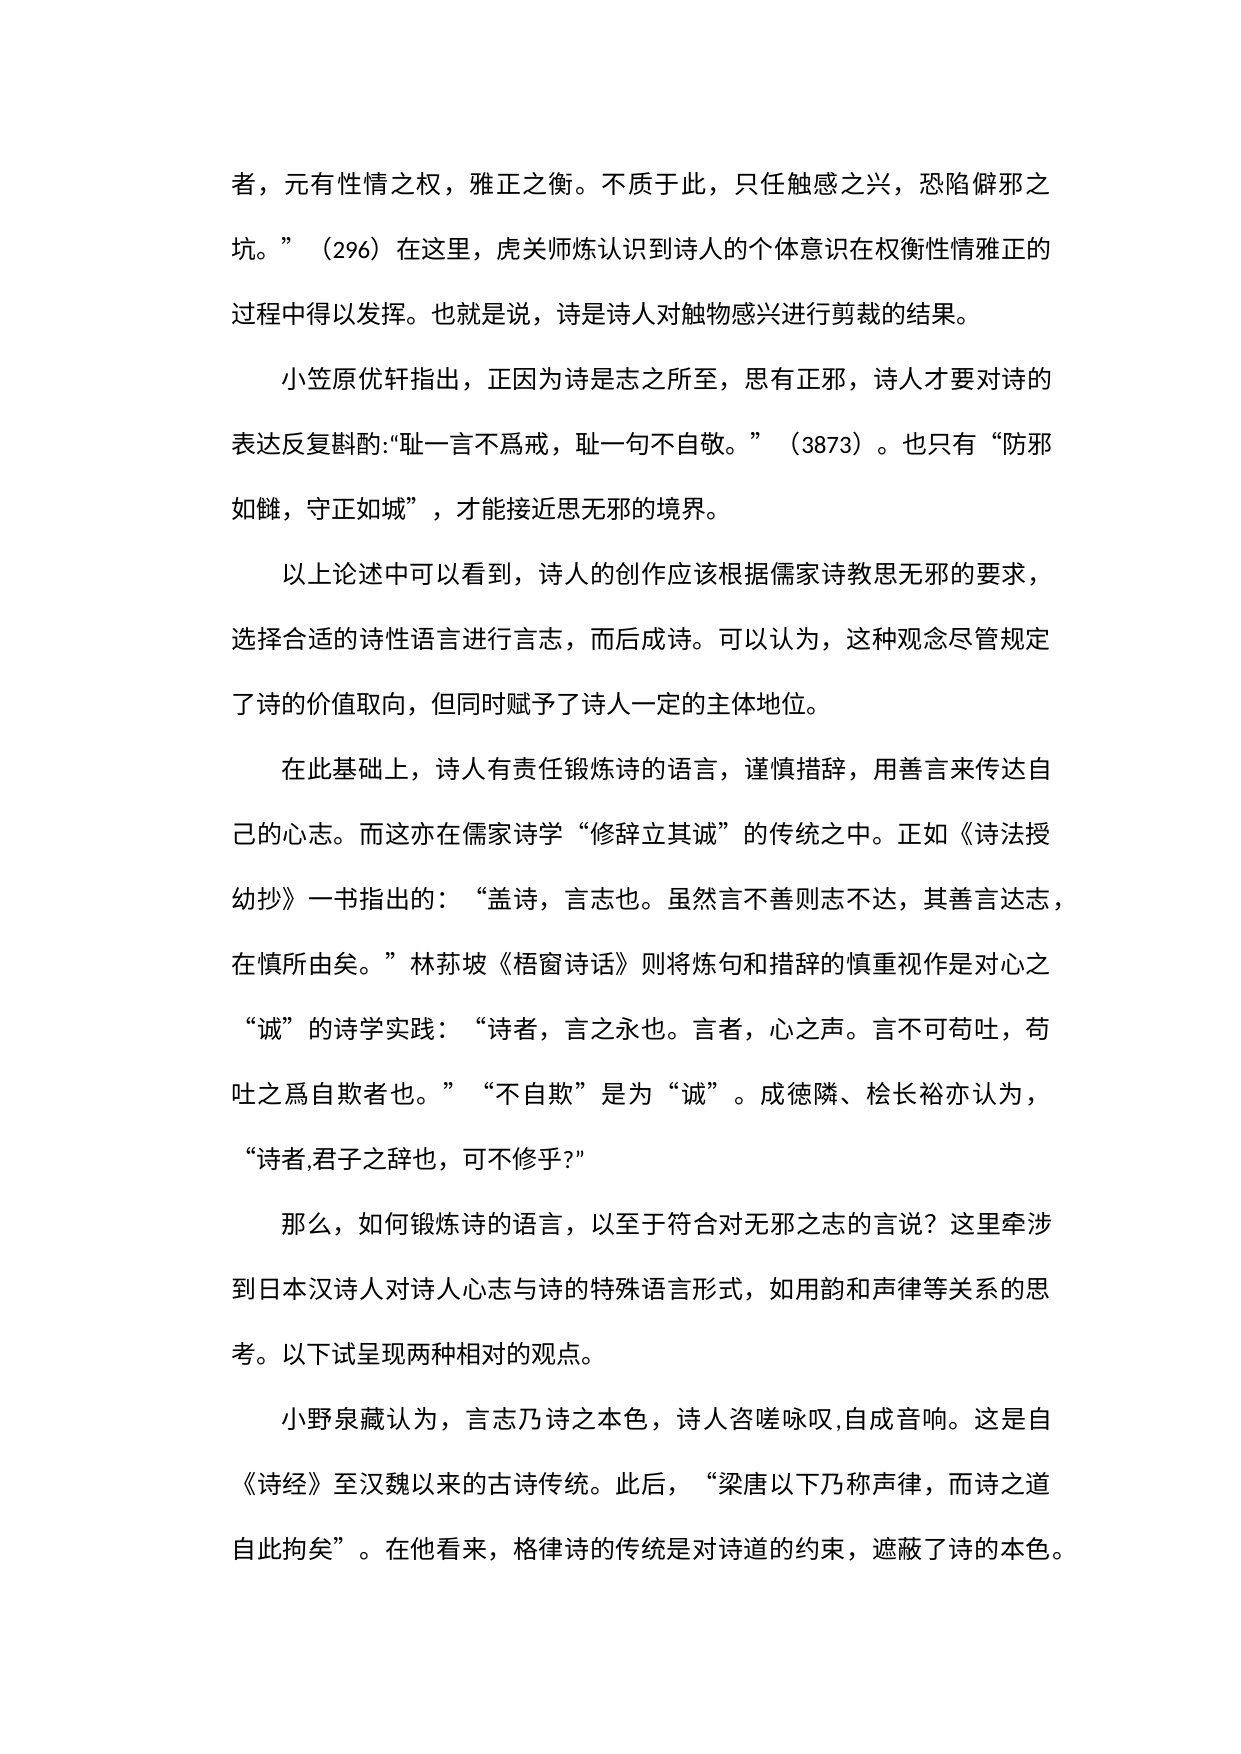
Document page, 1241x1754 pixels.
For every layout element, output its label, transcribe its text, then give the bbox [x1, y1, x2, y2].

text 小笠原优轩指出，正因为诗是志之所至，思有正邪，诗人才要对诗的表达反复斟酌:“耻一言不爲戒，耻一句不自敬。”（3873）。也只有“防邪如雠，守正如城”，才能接近思无邪的境界。 [231, 345, 1053, 540]
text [231, 150, 1053, 345]
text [231, 1385, 1053, 1580]
text 在此基础上，诗人有责任锻炼诗的语言，谨慎措辞，用善言来传达自己的心志。而这亦在儒家诗学“修辞立其诚”的传统之中。正如《诗法授幼抄》一书指出的：“盖诗，言志也。虽然言不善则志不达，其善言达志，在慎所由矣。”林荪坡《梧窗诗话》则将炼句和措辞的慎重视作是对心之“诚”的诗学实践：“诗者，言之永也。言者，心之声。言不可苟吐，苟吐之爲自欺者也。”“不自欺”是为“诚”。成徳隣、桧长裕亦认为，“诗者,君子之辞也，可不修乎?” [231, 735, 1053, 1190]
text 以上论述中可以看到，诗人的创作应该根据儒家诗教思无邪的要求，选择合适的诗性语言进行言志，而后成诗。可以认为，这种观念尽管规定了诗的价值取向，但同时赋予了诗人一定的主体地位。 [231, 540, 1053, 735]
text 那么，如何锻炼诗的语言，以至于符合对无邪之志的言说？这里牵涉到日本汉诗人对诗人心志与诗的特殊语言形式，如用韵和声律等关系的思考。以下试呈现两种相对的观点。 [231, 1190, 1053, 1385]
